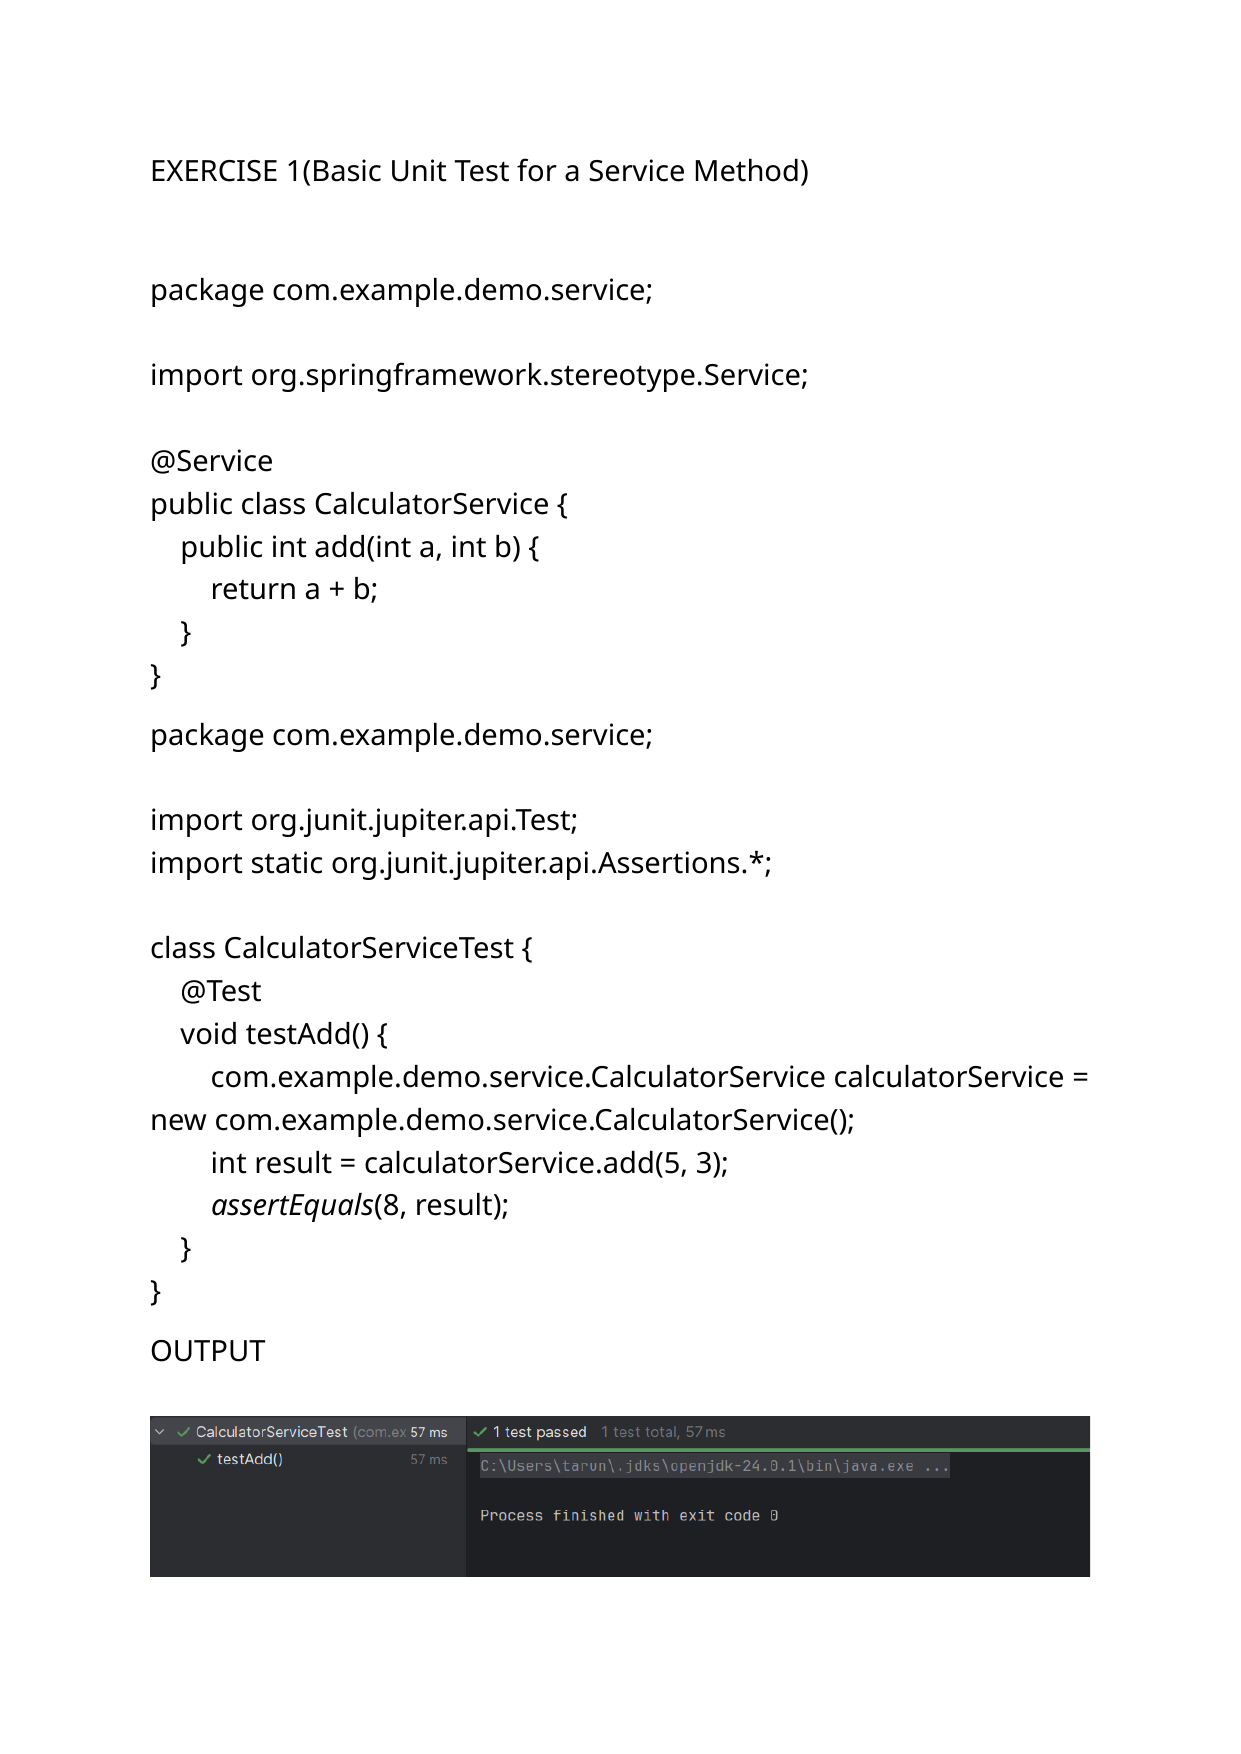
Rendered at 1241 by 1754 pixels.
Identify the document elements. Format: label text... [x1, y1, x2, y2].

text OUTPUT [150, 1330, 1090, 1369]
picture [150, 1416, 1091, 1577]
text EXERCISE 1(Basic Unit Test for a Service Method) [150, 150, 1090, 190]
text package com.example.demo.service; import org.springframework.stereotype.Service; @Service public class CalculatorService { public int add(int a, int b) { return a + b; } } [150, 269, 1090, 694]
text package com.example.demo.service; import org.junit.jupiter.api.Test; import static org.junit.jupiter.api.Assertions.*; class CalculatorServiceTest { @Test void testAdd() { com.example.demo.service.CalculatorService calculatorService = new com.example.demo.service.CalculatorService(); int result = calculatorService.add(5, 3); assertEquals(8, result); } } [150, 714, 1090, 1310]
